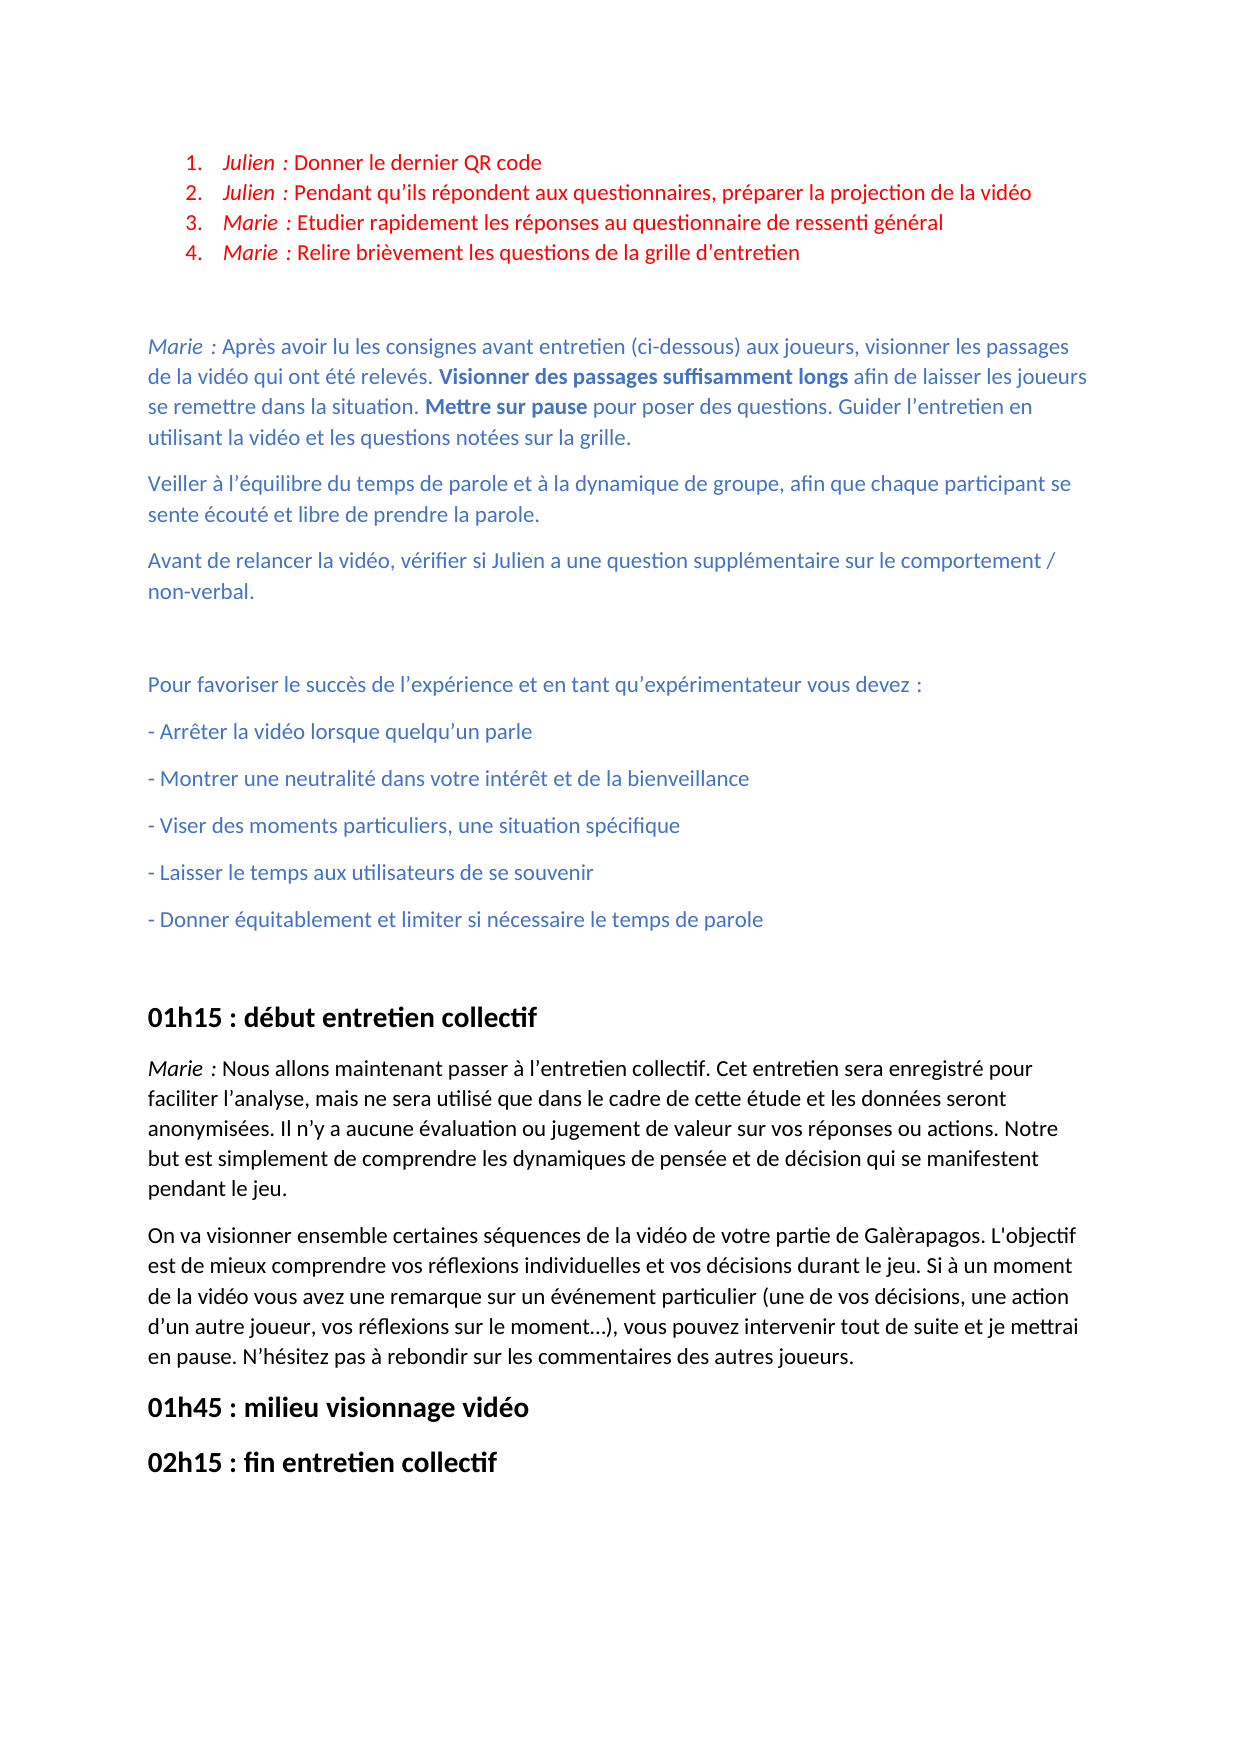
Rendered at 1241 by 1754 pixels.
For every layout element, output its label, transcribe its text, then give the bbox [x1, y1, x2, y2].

text - Laisser le temps aux utilisateurs de se souvenir [148, 858, 1093, 886]
text Marie : Nous allons maintenant passer à l’entretien collectif. Cet entretien sera enregistré pour faciliter l’analyse, mais ne sera utilisé que dans le cadre de cette étude et les données seront anonymisées. Il n’y a aucune évaluation ou jugement de valeur sur vos réponses ou actions. Notre but est simplement de comprendre les dynamiques de pensée et de décision qui se manifestent pendant le jeu. [148, 1054, 1093, 1203]
text - Arrêter la vidéo lorsque quelqu’un parle [148, 717, 1093, 745]
text 01h45 : milieu visionnage vidéo [148, 1389, 1093, 1425]
text - Donner équitablement et limiter si nécessaire le temps de parole [148, 905, 1093, 933]
text - Viser des moments particuliers, une situation spécifique [148, 811, 1093, 839]
text - Montrer une neutralité dans votre intérêt et de la bienveillance [148, 764, 1093, 792]
list Marie : Etudier rapidement les réponses au questionnaire de ressenti général [185, 208, 1093, 236]
text 01h15 : début entretien collectif [148, 999, 1093, 1034]
text Pour favoriser le succès de l’expérience et en tant qu’expérimentateur vous devez : [148, 671, 1093, 698]
text 02h15 : fin entretien collectif [148, 1444, 1093, 1480]
list Marie : Relire brièvement les questions de la grille d’entretien [185, 238, 1093, 266]
text Veiller à l’équilibre du temps de parole et à la dynamique de groupe, afin que chaque participant se sente écouté et libre de prendre la parole. [148, 469, 1093, 528]
list Julien : Pendant qu’ils répondent aux questionnaires, préparer la projection de la vidéo [185, 178, 1093, 206]
list Julien : Donner le dernier QR code [185, 148, 1093, 176]
text Avant de relancer la vidéo, vérifier si Julien a une question supplémentaire sur le comportement / non-verbal. [148, 547, 1093, 605]
text On va visionner ensemble certaines séquences de la vidéo de votre partie de Galèrapagos. L'objectif est de mieux comprendre vos réflexions individuelles et vos décisions durant le jeu. Si à un moment de la vidéo vous avez une remarque sur un événement particulier (une de vos décisions, une action d’un autre joueur, vos réflexions sur le moment…), vous pouvez intervenir tout de suite et je mettrai en pause. N’hésitez pas à rebondir sur les commentaires des autres joueurs. [148, 1221, 1093, 1370]
text Marie : Après avoir lu les consignes avant entretien (ci-dessous) aux joueurs, visionner les passages de la vidéo qui ont été relevés. Visionner des passages suffisamment longs afin de laisser les joueurs se remettre dans la situation. Mettre sur pause pour poser des questions. Guider l’entretien en utilisant la vidéo et les questions notées sur la grille. [148, 332, 1093, 451]
